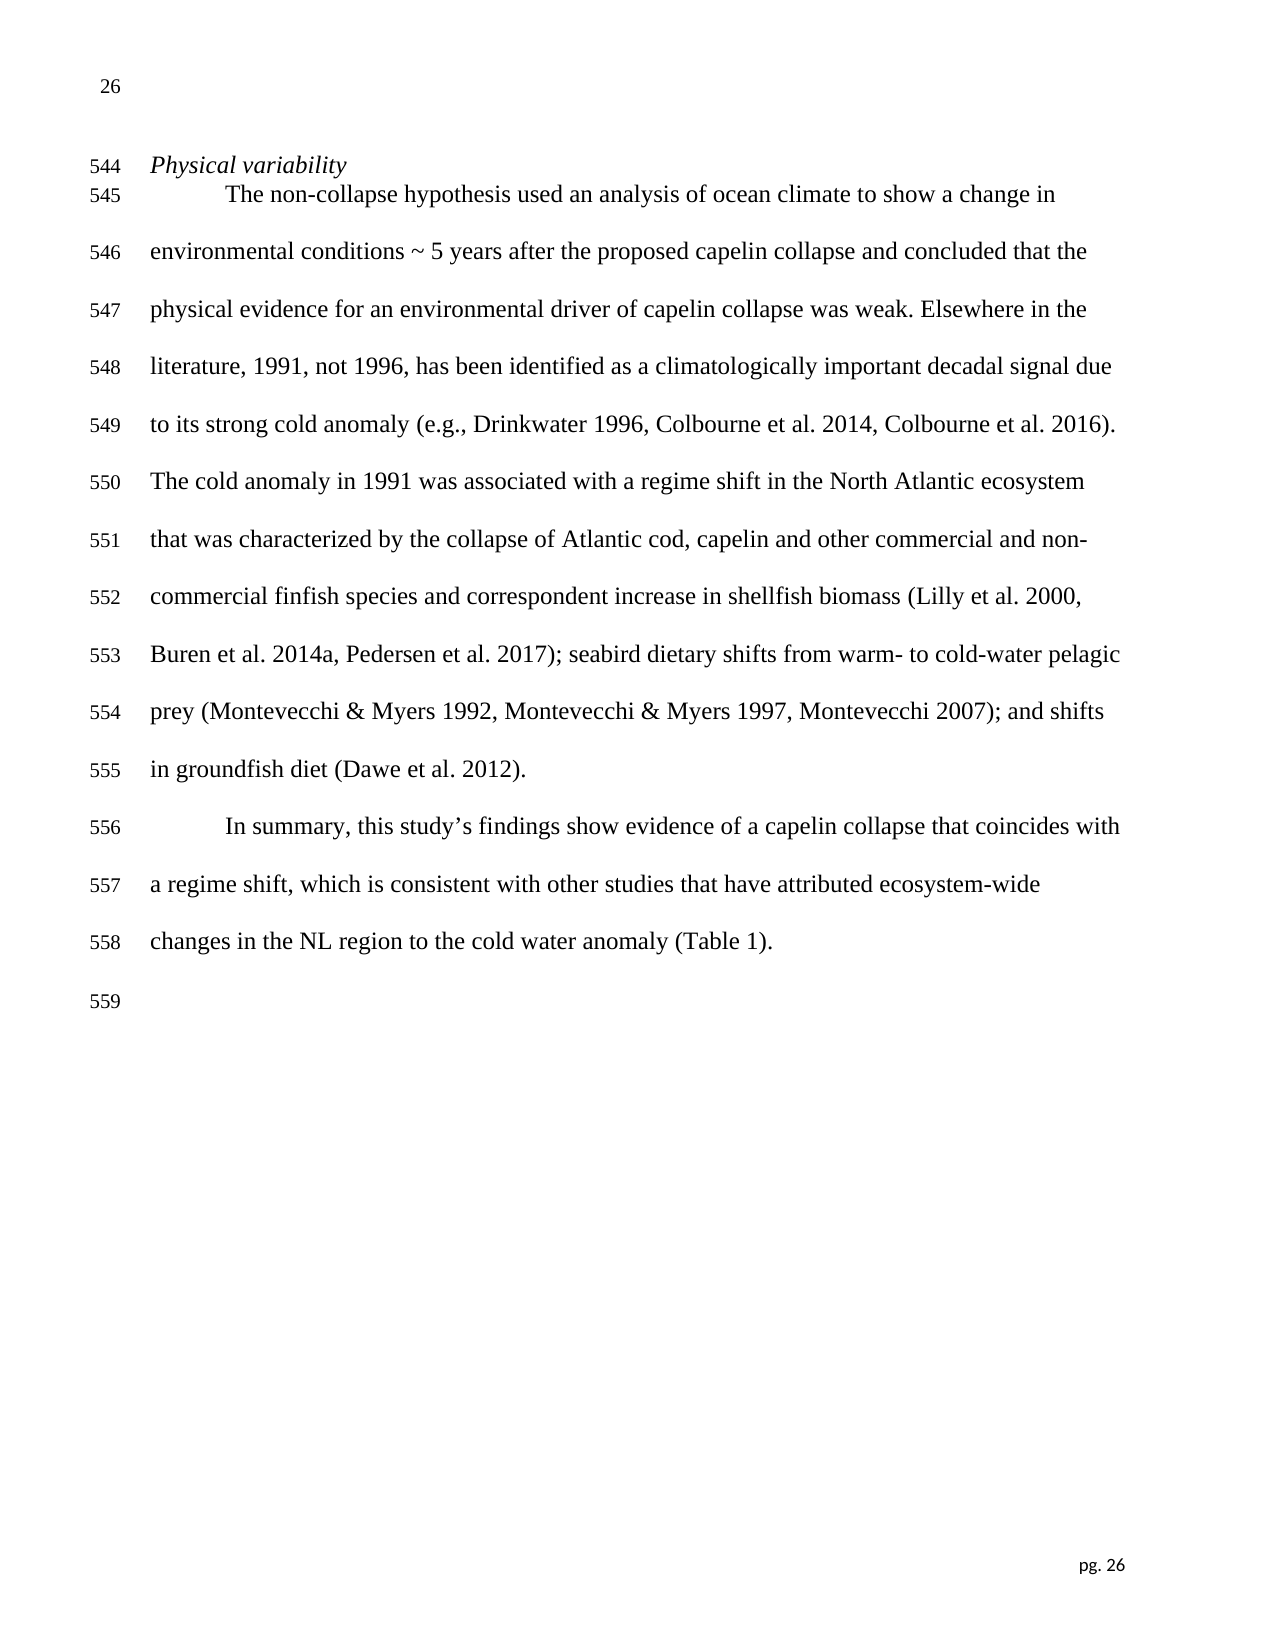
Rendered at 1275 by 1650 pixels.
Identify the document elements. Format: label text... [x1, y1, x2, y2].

text The non-collapse hypothesis used an analysis of ocean climate to show a change in environmental conditions ~ 5 years after the proposed capelin collapse and concluded that the physical evidence for an environmental driver of capelin collapse was weak. Elsewhere in the literature, 1991, not 1996, has been identified as a climatologically important decadal signal due to its strong cold anomaly (e.g., Drinkwater 1996, Colbourne et al. 2014, Colbourne et al. 2016). The cold anomaly in 1991 was associated with a regime shift in the North Atlantic ecosystem that was characterized by the collapse of Atlantic cod, capelin and other commercial and non-commercial finfish species and correspondent increase in shellfish biomass (Lilly et al. 2000, Buren et al. 2014a, Pedersen et al. 2017); seabird dietary shifts from warm- to cold-water pelagic prey (Montevecchi & Myers 1992, Montevecchi & Myers 1997, Montevecchi 2007); and shifts in groundfish diet (Dawe et al. 2012). [150, 179, 1125, 782]
text In summary, this study’s findings show evidence of a capelin collapse that coincides with a regime shift, which is consistent with other studies that have attributed ecosystem-wide changes in the NL region to the cold water anomaly (Table 1). [150, 811, 1125, 955]
subtitle Physical variability [150, 150, 1125, 179]
